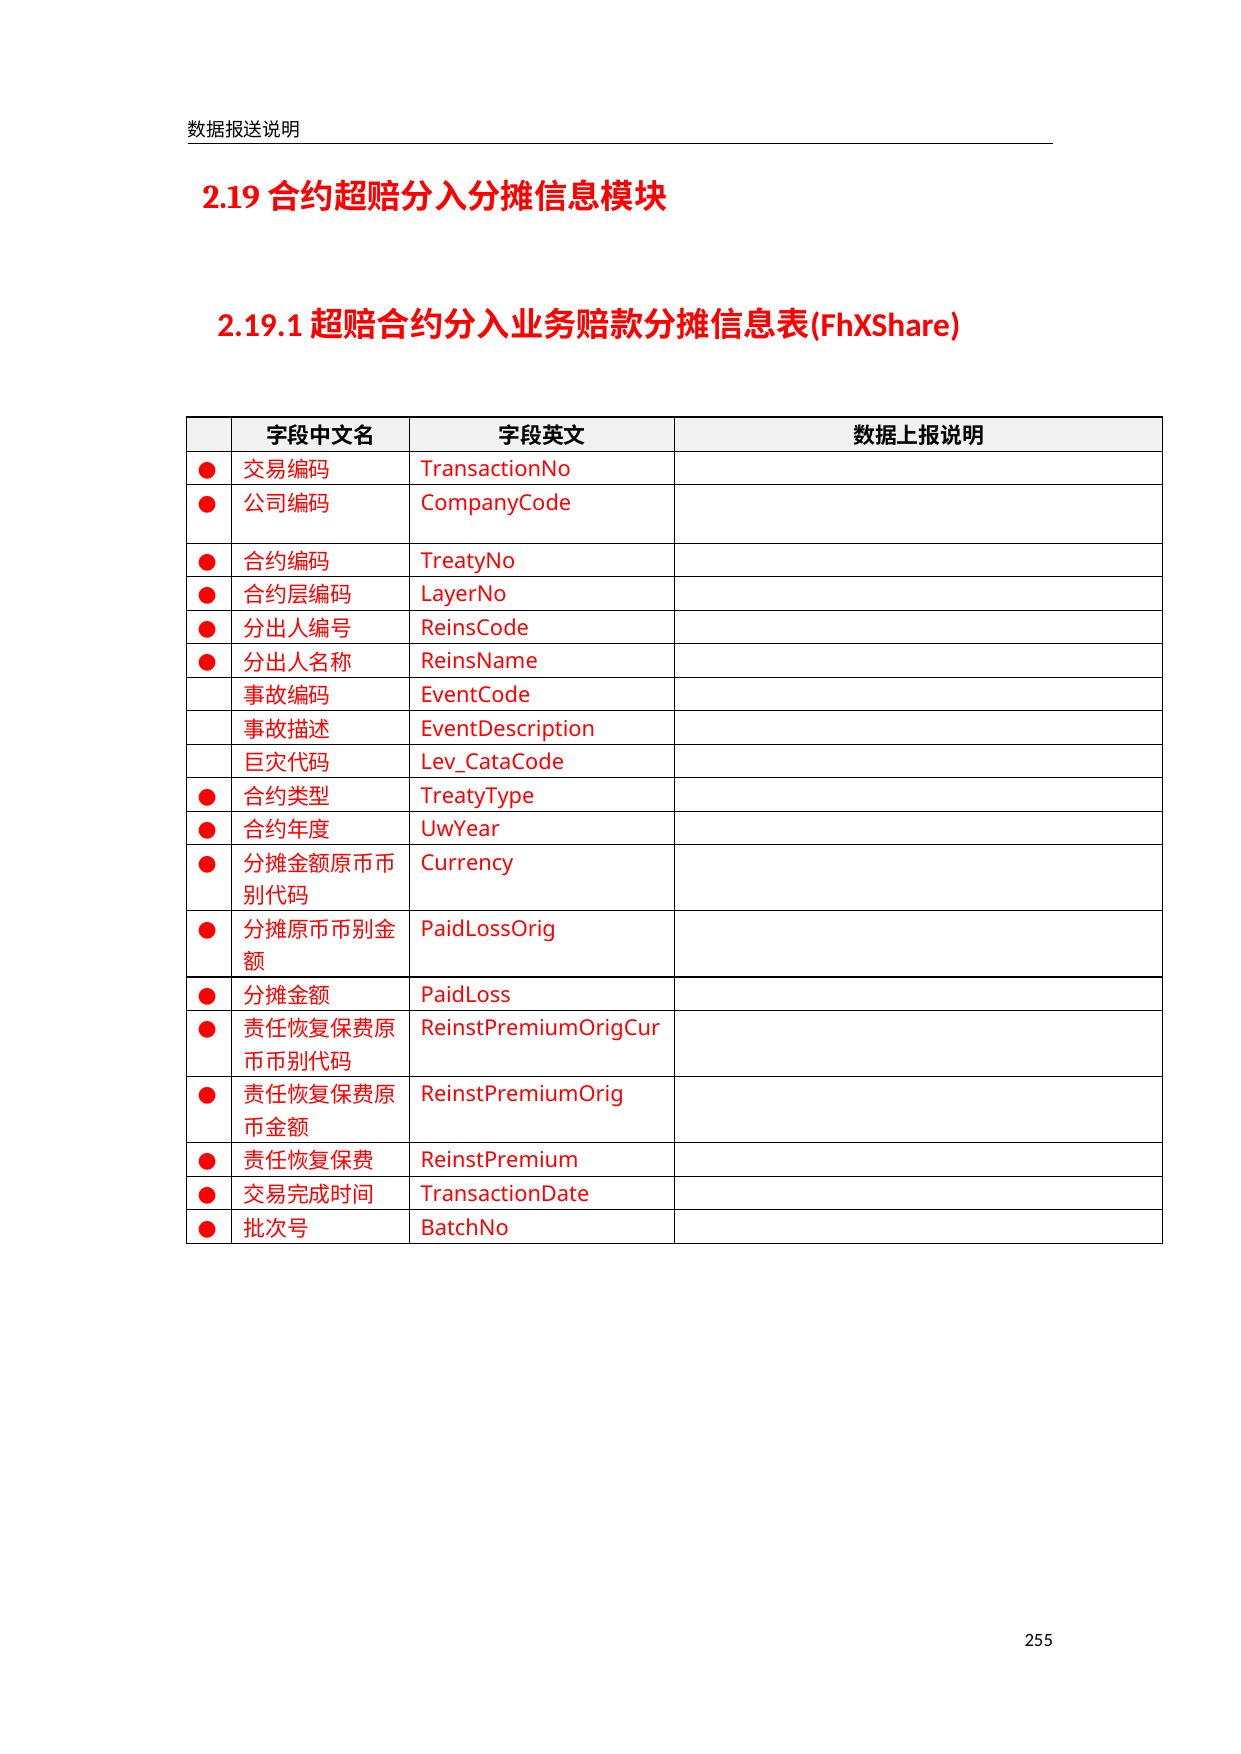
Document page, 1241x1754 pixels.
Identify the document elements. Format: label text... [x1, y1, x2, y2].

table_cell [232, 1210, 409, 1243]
subtitle 合约超赔分入分摊信息模块 [202, 162, 1053, 227]
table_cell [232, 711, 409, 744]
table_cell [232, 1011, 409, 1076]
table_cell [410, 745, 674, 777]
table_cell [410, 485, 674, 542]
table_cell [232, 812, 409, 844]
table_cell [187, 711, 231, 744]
subtitle 超赔合约分入业务赔款分摊信息表(FhXShare) [217, 289, 1053, 354]
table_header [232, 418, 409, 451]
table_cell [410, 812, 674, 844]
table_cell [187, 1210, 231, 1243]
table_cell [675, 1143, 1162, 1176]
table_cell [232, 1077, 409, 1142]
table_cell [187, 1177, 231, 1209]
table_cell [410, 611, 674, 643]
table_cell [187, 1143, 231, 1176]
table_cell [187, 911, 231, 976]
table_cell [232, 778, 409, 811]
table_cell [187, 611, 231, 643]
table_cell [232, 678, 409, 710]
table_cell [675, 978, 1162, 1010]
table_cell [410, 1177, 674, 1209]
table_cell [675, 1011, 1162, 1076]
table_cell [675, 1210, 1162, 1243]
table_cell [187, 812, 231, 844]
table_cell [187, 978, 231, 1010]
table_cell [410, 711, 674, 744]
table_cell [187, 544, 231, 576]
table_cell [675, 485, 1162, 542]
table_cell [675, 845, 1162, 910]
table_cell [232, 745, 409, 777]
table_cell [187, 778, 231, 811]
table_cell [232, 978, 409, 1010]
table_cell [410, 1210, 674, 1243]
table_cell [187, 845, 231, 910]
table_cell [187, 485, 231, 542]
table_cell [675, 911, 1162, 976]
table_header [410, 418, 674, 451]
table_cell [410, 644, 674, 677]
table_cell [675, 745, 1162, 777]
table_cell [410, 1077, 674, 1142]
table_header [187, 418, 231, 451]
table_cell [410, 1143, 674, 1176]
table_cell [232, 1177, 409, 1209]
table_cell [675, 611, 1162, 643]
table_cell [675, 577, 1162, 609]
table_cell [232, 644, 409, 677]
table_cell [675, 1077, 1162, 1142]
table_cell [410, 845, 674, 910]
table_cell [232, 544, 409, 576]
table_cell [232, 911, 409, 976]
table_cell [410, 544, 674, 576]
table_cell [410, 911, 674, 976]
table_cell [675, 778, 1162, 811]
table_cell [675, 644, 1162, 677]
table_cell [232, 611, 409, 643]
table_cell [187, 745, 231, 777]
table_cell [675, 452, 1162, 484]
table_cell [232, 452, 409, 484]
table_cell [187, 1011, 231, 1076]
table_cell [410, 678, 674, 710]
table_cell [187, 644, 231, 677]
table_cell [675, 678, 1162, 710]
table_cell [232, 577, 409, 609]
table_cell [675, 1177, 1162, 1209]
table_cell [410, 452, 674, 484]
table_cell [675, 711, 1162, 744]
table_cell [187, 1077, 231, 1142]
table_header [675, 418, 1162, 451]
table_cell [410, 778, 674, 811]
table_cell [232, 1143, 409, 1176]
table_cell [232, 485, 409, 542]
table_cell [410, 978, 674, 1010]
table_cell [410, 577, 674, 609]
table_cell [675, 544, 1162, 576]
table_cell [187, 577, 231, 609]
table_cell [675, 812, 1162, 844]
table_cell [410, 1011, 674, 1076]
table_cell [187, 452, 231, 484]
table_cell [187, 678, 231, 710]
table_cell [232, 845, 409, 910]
